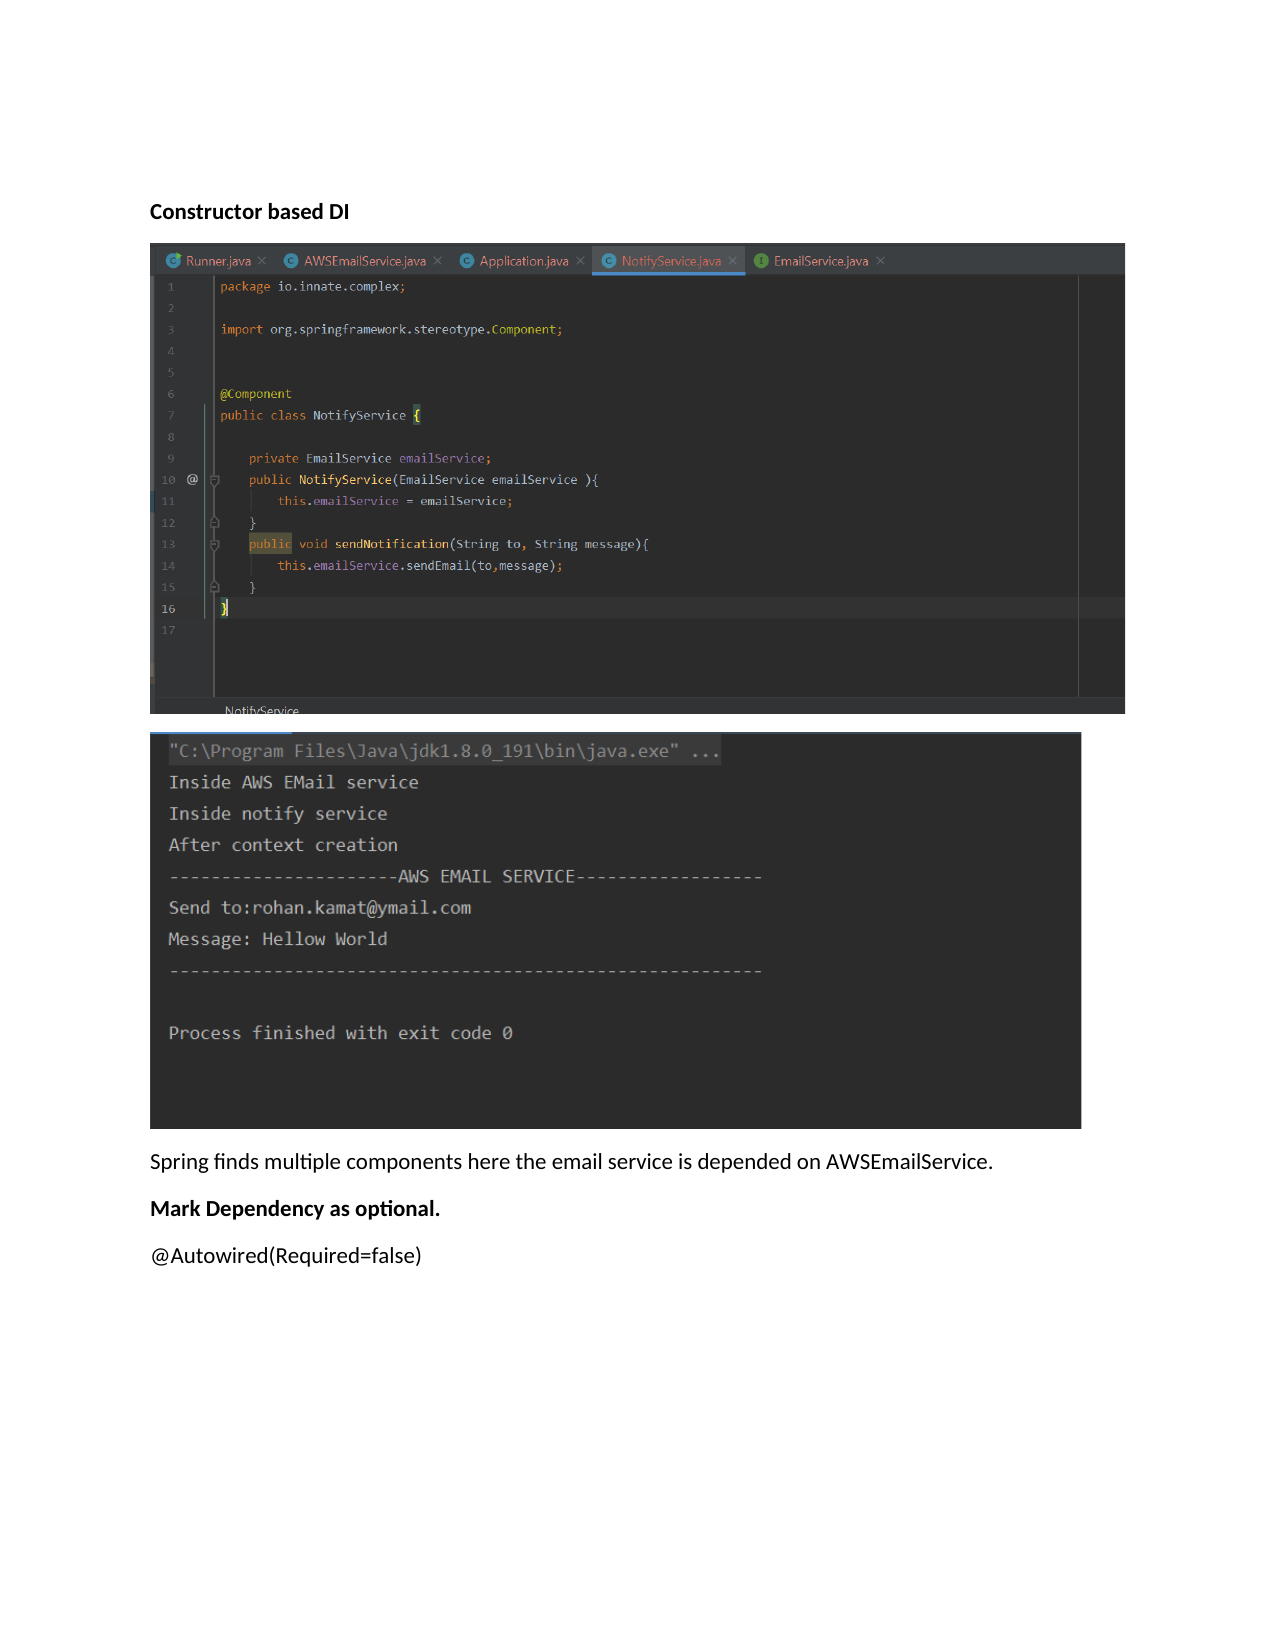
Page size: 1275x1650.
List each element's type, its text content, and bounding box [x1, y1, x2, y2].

picture [150, 243, 1125, 714]
text Spring finds multiple components here the email service is depended on AWSEmailService. [150, 1147, 1125, 1175]
text Mark Dependency as optional. [150, 1194, 1125, 1222]
text @Autowired(Required=false) [150, 1241, 1125, 1269]
picture [150, 732, 1082, 1129]
text Constructor based DI [150, 197, 1125, 225]
